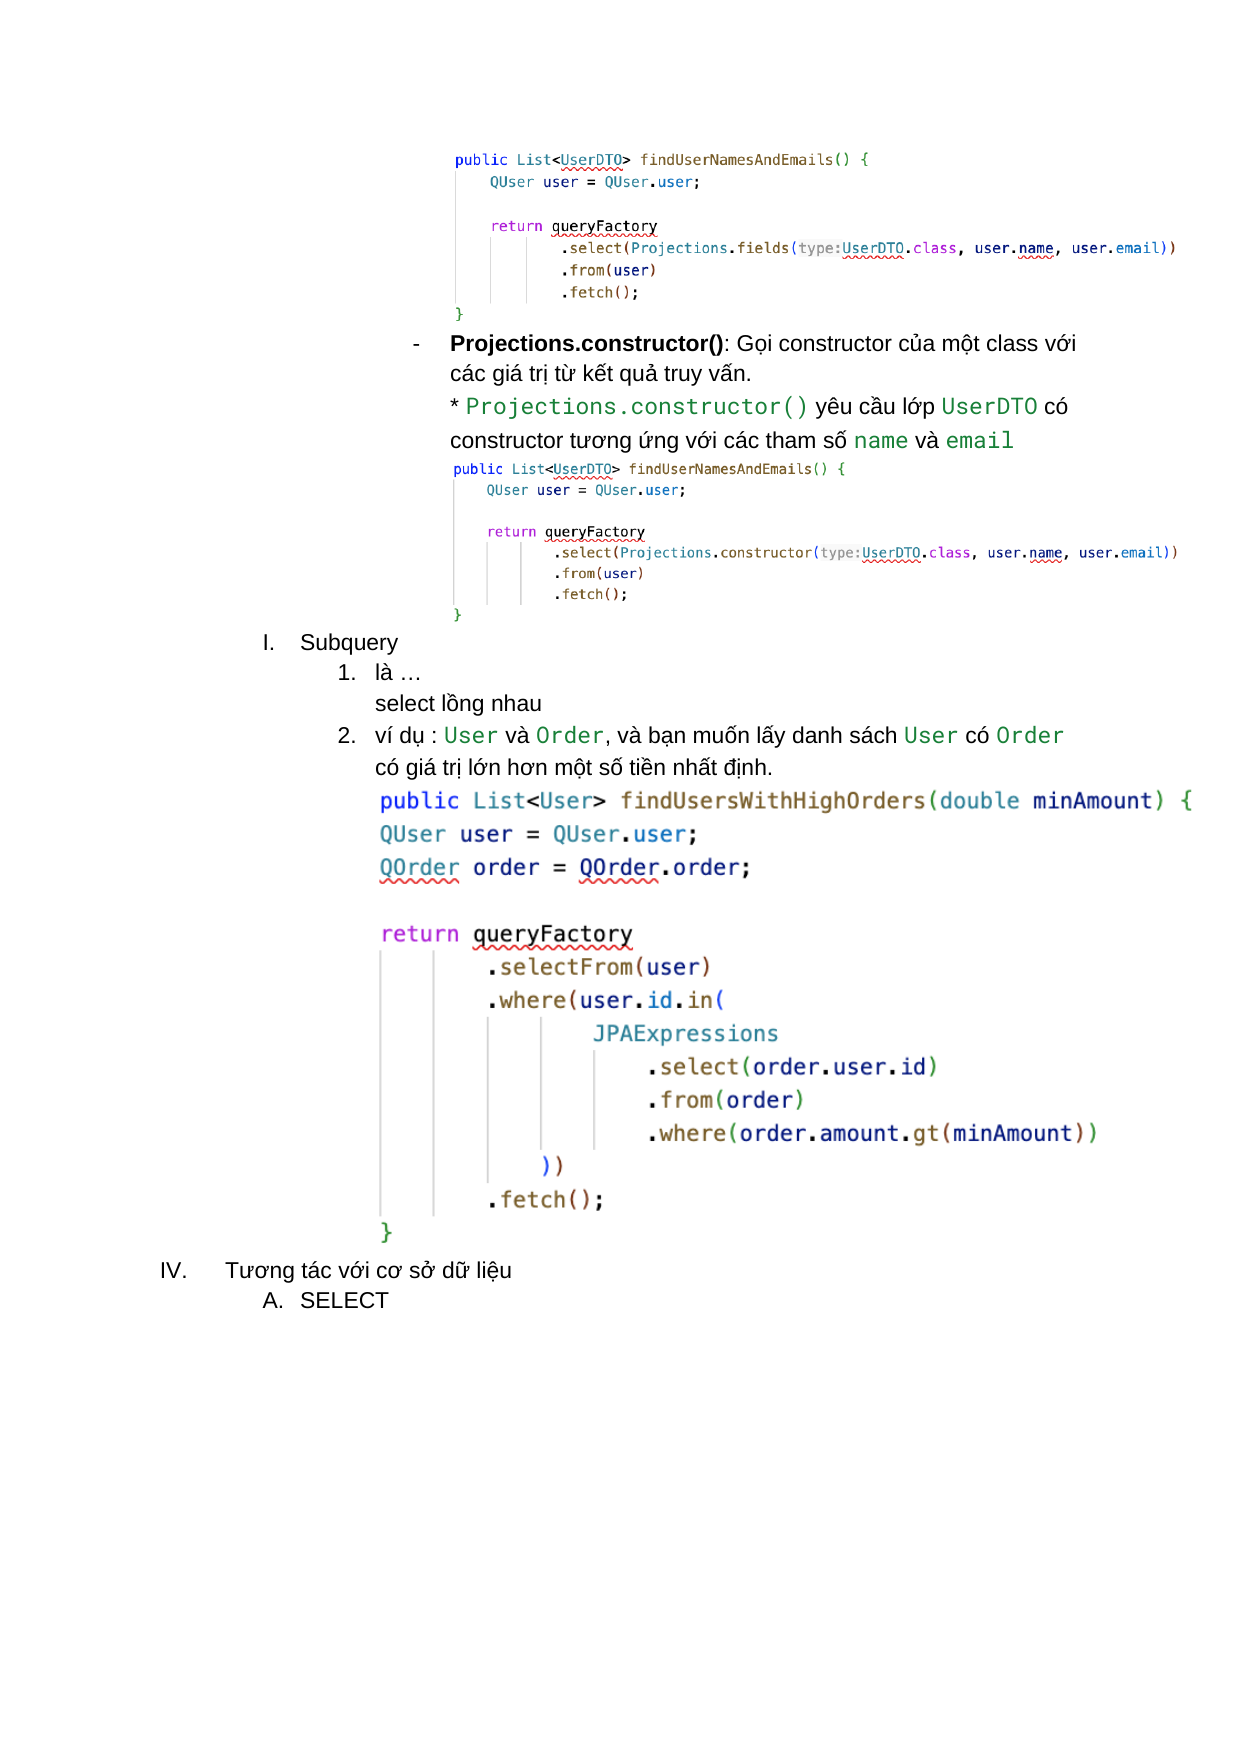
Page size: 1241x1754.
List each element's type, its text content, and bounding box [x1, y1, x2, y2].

list ví dụ : User và Order, và bạn muốn lấy danh sách User có Order có giá trị lớn hơn một số tiền nhất định. [337, 720, 1090, 780]
picture [375, 783, 1198, 1253]
list Tương tác với cơ sở dữ liệu [187, 1257, 1090, 1283]
picture [450, 459, 1179, 626]
list là … [337, 659, 1090, 686]
text select lồng nhau [375, 689, 1090, 716]
picture [450, 150, 1180, 326]
list SELECT [262, 1287, 1090, 1313]
list Subquery [262, 629, 1090, 655]
list Projections.constructor(): Gọi constructor của một class với các giá trị từ kết quả truy vấn. [412, 330, 1090, 386]
text * Projections.constructor() yêu cầu lớp UserDTO có constructor tương ứng với các tham số name và email [450, 390, 1090, 455]
